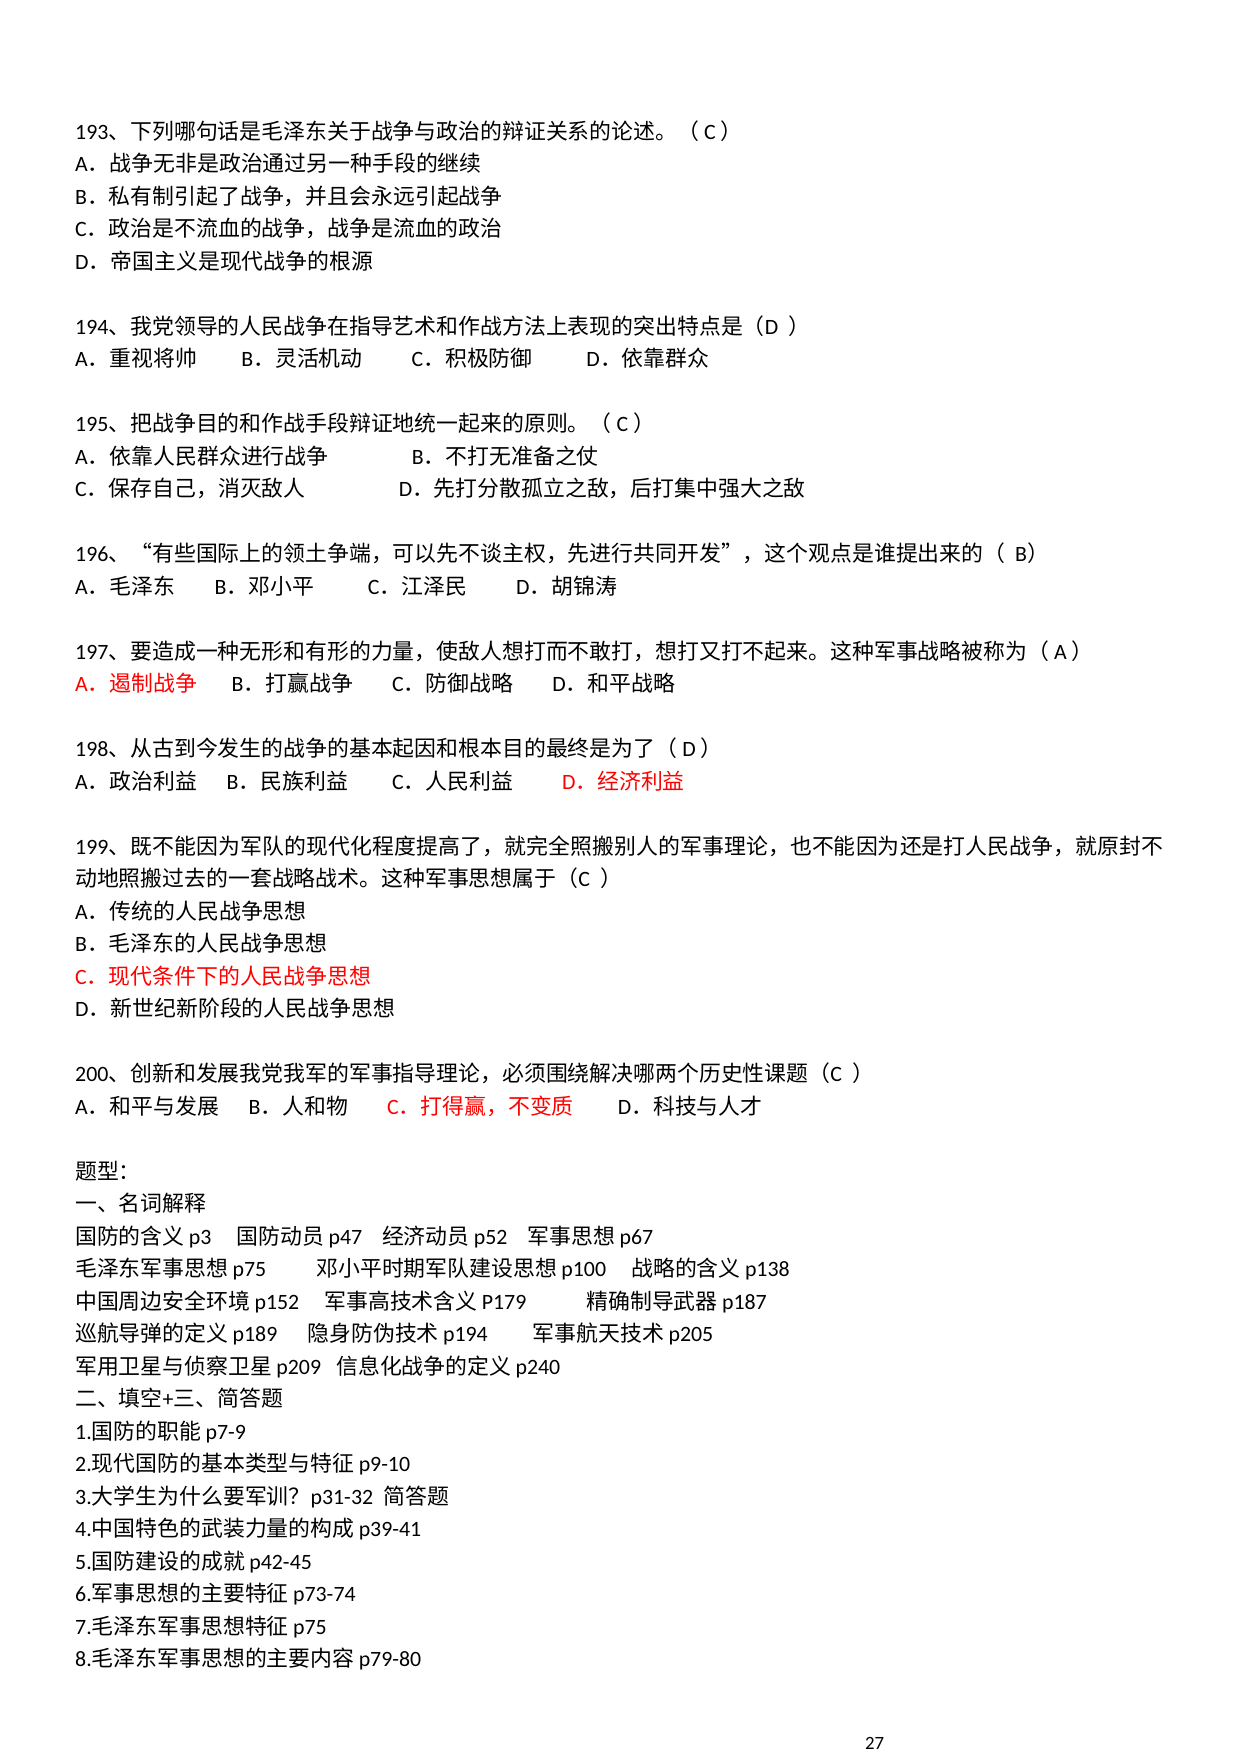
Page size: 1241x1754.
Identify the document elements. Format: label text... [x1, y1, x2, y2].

text D．帝国主义是现代战争的根源 [75, 243, 1165, 276]
text A．传统的人民战争思想 [75, 893, 1165, 926]
text 5.国防建设的成就p42-45 [75, 1543, 1165, 1576]
text 毛泽东军事思想p75 邓小平时期军队建设思想p100 战略的含义p138 [75, 1251, 1165, 1283]
text A．遏制战争 B．打赢战争 C．防御战略 D．和平战略 [75, 666, 1165, 698]
text C．现代条件下的人民战争思想 [75, 958, 1165, 991]
text 195、把战争目的和作战手段辩证地统一起来的原则。（ C ） [75, 406, 1165, 438]
text C．政治是不流血的战争，战争是流血的政治 [75, 211, 1165, 243]
text 2.现代国防的基本类型与特征p9-10 [75, 1446, 1165, 1478]
text 193、下列哪句话是毛泽东关于战争与政治的辩证关系的论述。（ C ） [75, 113, 1165, 146]
text A．毛泽东 B．邓小平 C．江泽民 D．胡锦涛 [75, 568, 1165, 601]
text 196、“有些国际上的领土争端，可以先不谈主权，先进行共同开发”，这个观点是谁提出来的（ B） [75, 536, 1165, 568]
text 一、名词解释 [75, 1186, 1165, 1218]
text 3.大学生为什么要军训？p31-32 简答题 [75, 1478, 1165, 1511]
text 1.国防的职能p7-9 [75, 1413, 1165, 1446]
text A．战争无非是政治通过另一种手段的继续 [75, 146, 1165, 178]
text 军用卫星与侦察卫星p209 信息化战争的定义p240 [75, 1348, 1165, 1381]
text C．保存自己，消灭敌人 D．先打分散孤立之敌，后打集中强大之敌 [75, 471, 1165, 503]
text A．重视将帅 B．灵活机动 C．积极防御 D．依靠群众 [75, 341, 1165, 373]
text 194、我党领导的人民战争在指导艺术和作战方法上表现的突出特点是（D ） [75, 308, 1165, 341]
text 200、创新和发展我党我军的军事指导理论，必须围绕解决哪两个历史性课题（C ） [75, 1056, 1165, 1088]
text B．毛泽东的人民战争思想 [75, 926, 1165, 958]
text 8.毛泽东军事思想的主要内容p79-80 [75, 1641, 1165, 1673]
text 题型： [75, 1153, 1165, 1186]
text A．和平与发展 B．人和物 C．打得赢，不变质 D．科技与人才 [75, 1088, 1165, 1121]
text 中国周边安全环境p152 军事高技术含义P179 精确制导武器p187 [75, 1283, 1165, 1316]
text 198、从古到今发生的战争的基本起因和根本目的最终是为了（ D ） [75, 731, 1165, 763]
text 7.毛泽东军事思想特征p75 [75, 1608, 1165, 1641]
text 二、填空+三、简答题 [75, 1381, 1165, 1413]
text A．政治利益 B．民族利益 C．人民利益 D．经济利益 [75, 763, 1165, 796]
text 4.中国特色的武装力量的构成p39-41 [75, 1511, 1165, 1543]
text 国防的含义p3 国防动员p47 经济动员p52 军事思想p67 [75, 1218, 1165, 1251]
text 巡航导弹的定义p189 隐身防伪技术p194 军事航天技术p205 [75, 1316, 1165, 1348]
text 199、既不能因为军队的现代化程度提高了，就完全照搬别人的军事理论，也不能因为还是打人民战争，就原封不动地照搬过去的一套战略战术。这种军事思想属于（C ） [75, 828, 1165, 893]
text 6.军事思想的主要特征p73-74 [75, 1576, 1165, 1608]
text 197、要造成一种无形和有形的力量，使敌人想打而不敢打，想打又打不起来。这种军事战略被称为（ A ） [75, 633, 1165, 666]
text A．依靠人民群众进行战争 B．不打无准备之仗 [75, 438, 1165, 471]
text B．私有制引起了战争，并且会永远引起战争 [75, 178, 1165, 211]
text D．新世纪新阶段的人民战争思想 [75, 991, 1165, 1023]
